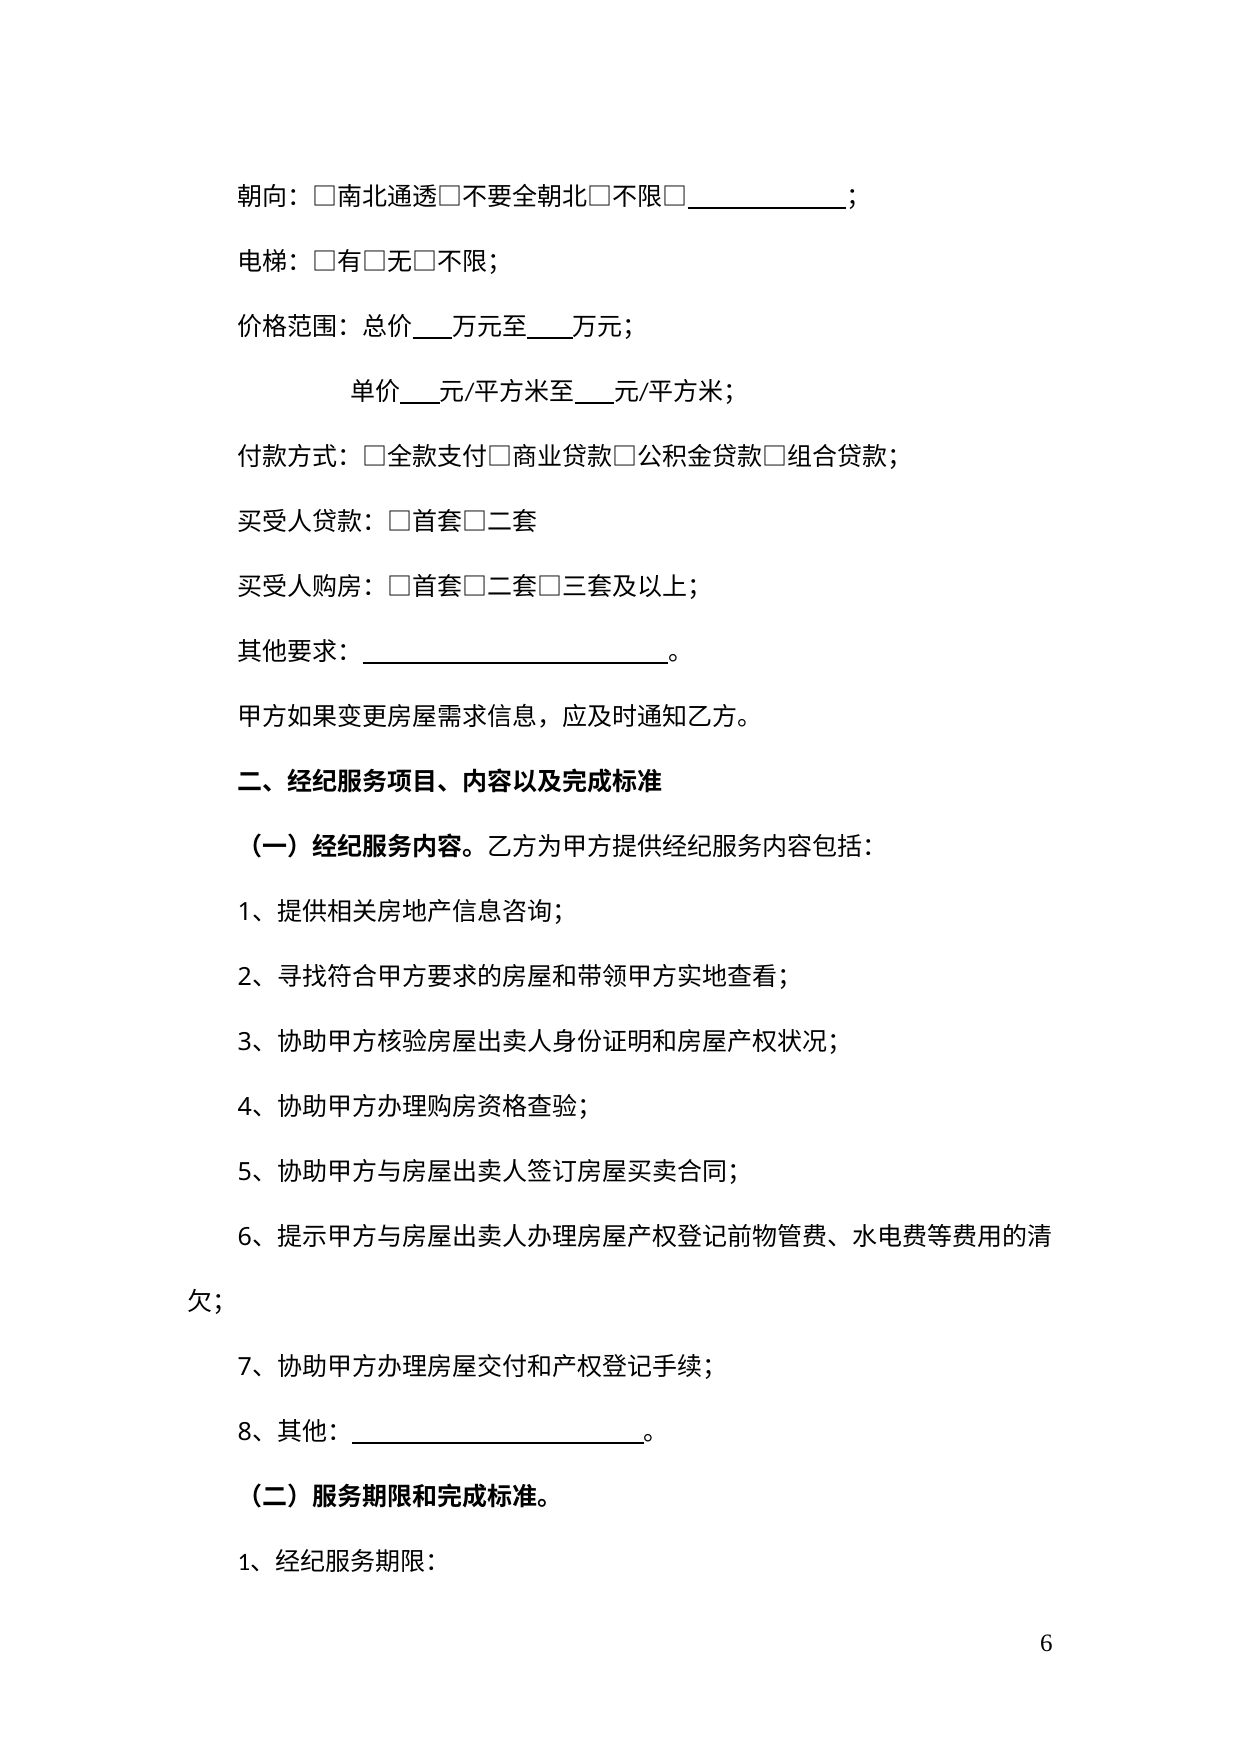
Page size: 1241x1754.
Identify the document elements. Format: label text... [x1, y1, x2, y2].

text 朝向：□南北通透□不要全朝北□不限□ ； [187, 162, 1053, 227]
text 单价 元/平方米至 元/平方米； [187, 357, 1053, 422]
text 买受人贷款：□首套□二套 [187, 487, 1053, 552]
text 二、经纪服务项目、内容以及完成标准 [187, 747, 1053, 812]
text （一）经纪服务内容。乙方为甲方提供经纪服务内容包括： [187, 812, 1053, 877]
text 付款方式：□全款支付□商业贷款□公积金贷款□组合贷款； [187, 422, 1053, 487]
text 1、经纪服务期限： [187, 1527, 1053, 1592]
text 8、其他： 。 [187, 1397, 1053, 1462]
text （二）服务期限和完成标准。 [187, 1462, 1053, 1527]
text 其他要求： 。 [187, 617, 1053, 682]
text 甲方如果变更房屋需求信息，应及时通知乙方。 [187, 682, 1053, 747]
text 3、协助甲方核验房屋出卖人身份证明和房屋产权状况； [187, 1007, 1053, 1072]
text 2、寻找符合甲方要求的房屋和带领甲方实地查看； [187, 942, 1053, 1007]
text 4、协助甲方办理购房资格查验； [187, 1072, 1053, 1137]
text 6、提示甲方与房屋出卖人办理房屋产权登记前物管费、水电费等费用的清欠； [187, 1202, 1053, 1332]
text 5、协助甲方与房屋出卖人签订房屋买卖合同； [187, 1137, 1053, 1202]
text 电梯：□有□无□不限； [187, 227, 1053, 292]
text 7、协助甲方办理房屋交付和产权登记手续； [187, 1332, 1053, 1397]
text 价格范围：总价 万元至 万元； [187, 292, 1053, 357]
text 买受人购房：□首套□二套□三套及以上； [187, 552, 1053, 617]
text 1、提供相关房地产信息咨询； [187, 877, 1053, 942]
